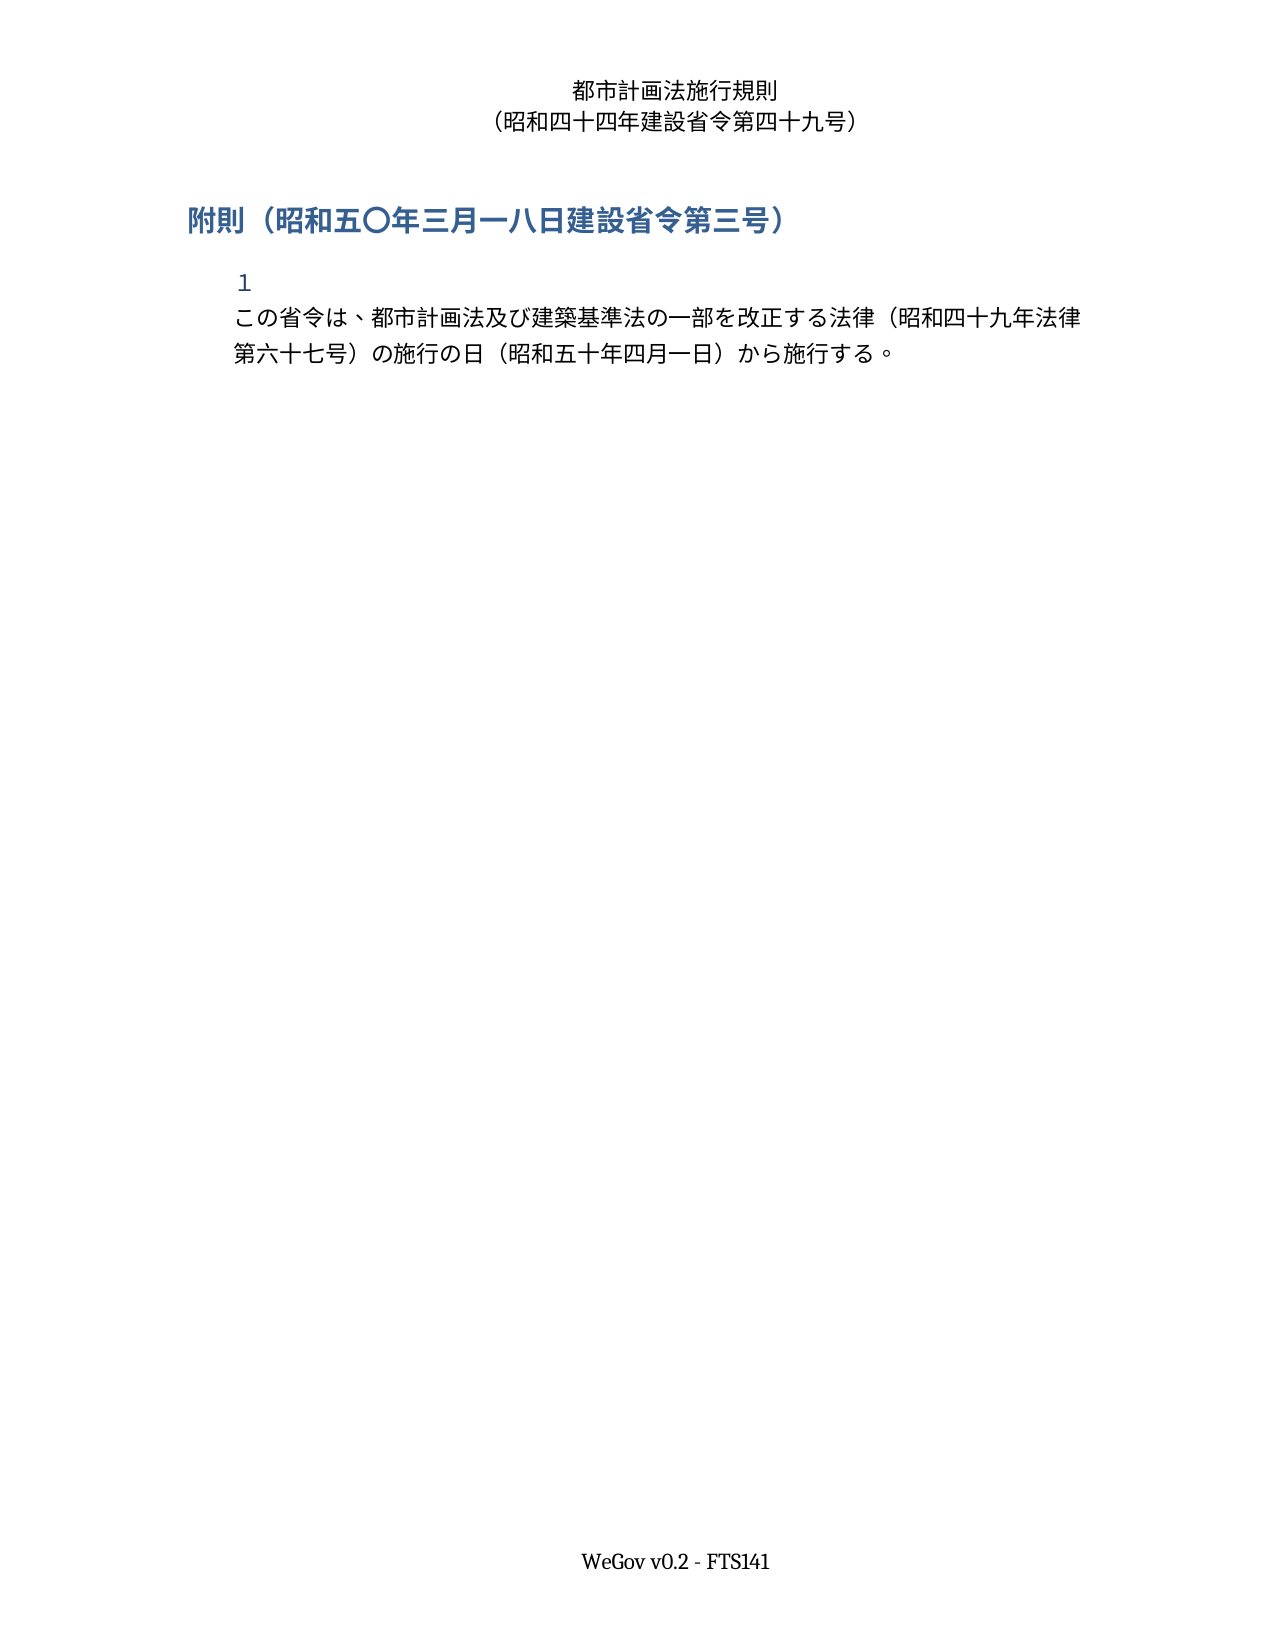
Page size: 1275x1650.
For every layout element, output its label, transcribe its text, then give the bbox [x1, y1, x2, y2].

text この省令は、都市計画法及び建築基準法の一部を改正する法律（昭和四十九年法律第六十七号）の施行の日（昭和五十年四月一日）から施行する。 [233, 302, 1087, 369]
subtitle １ [233, 266, 1087, 298]
subtitle 附則（昭和五〇年三月一八日建設省令第三号） [187, 200, 1087, 240]
